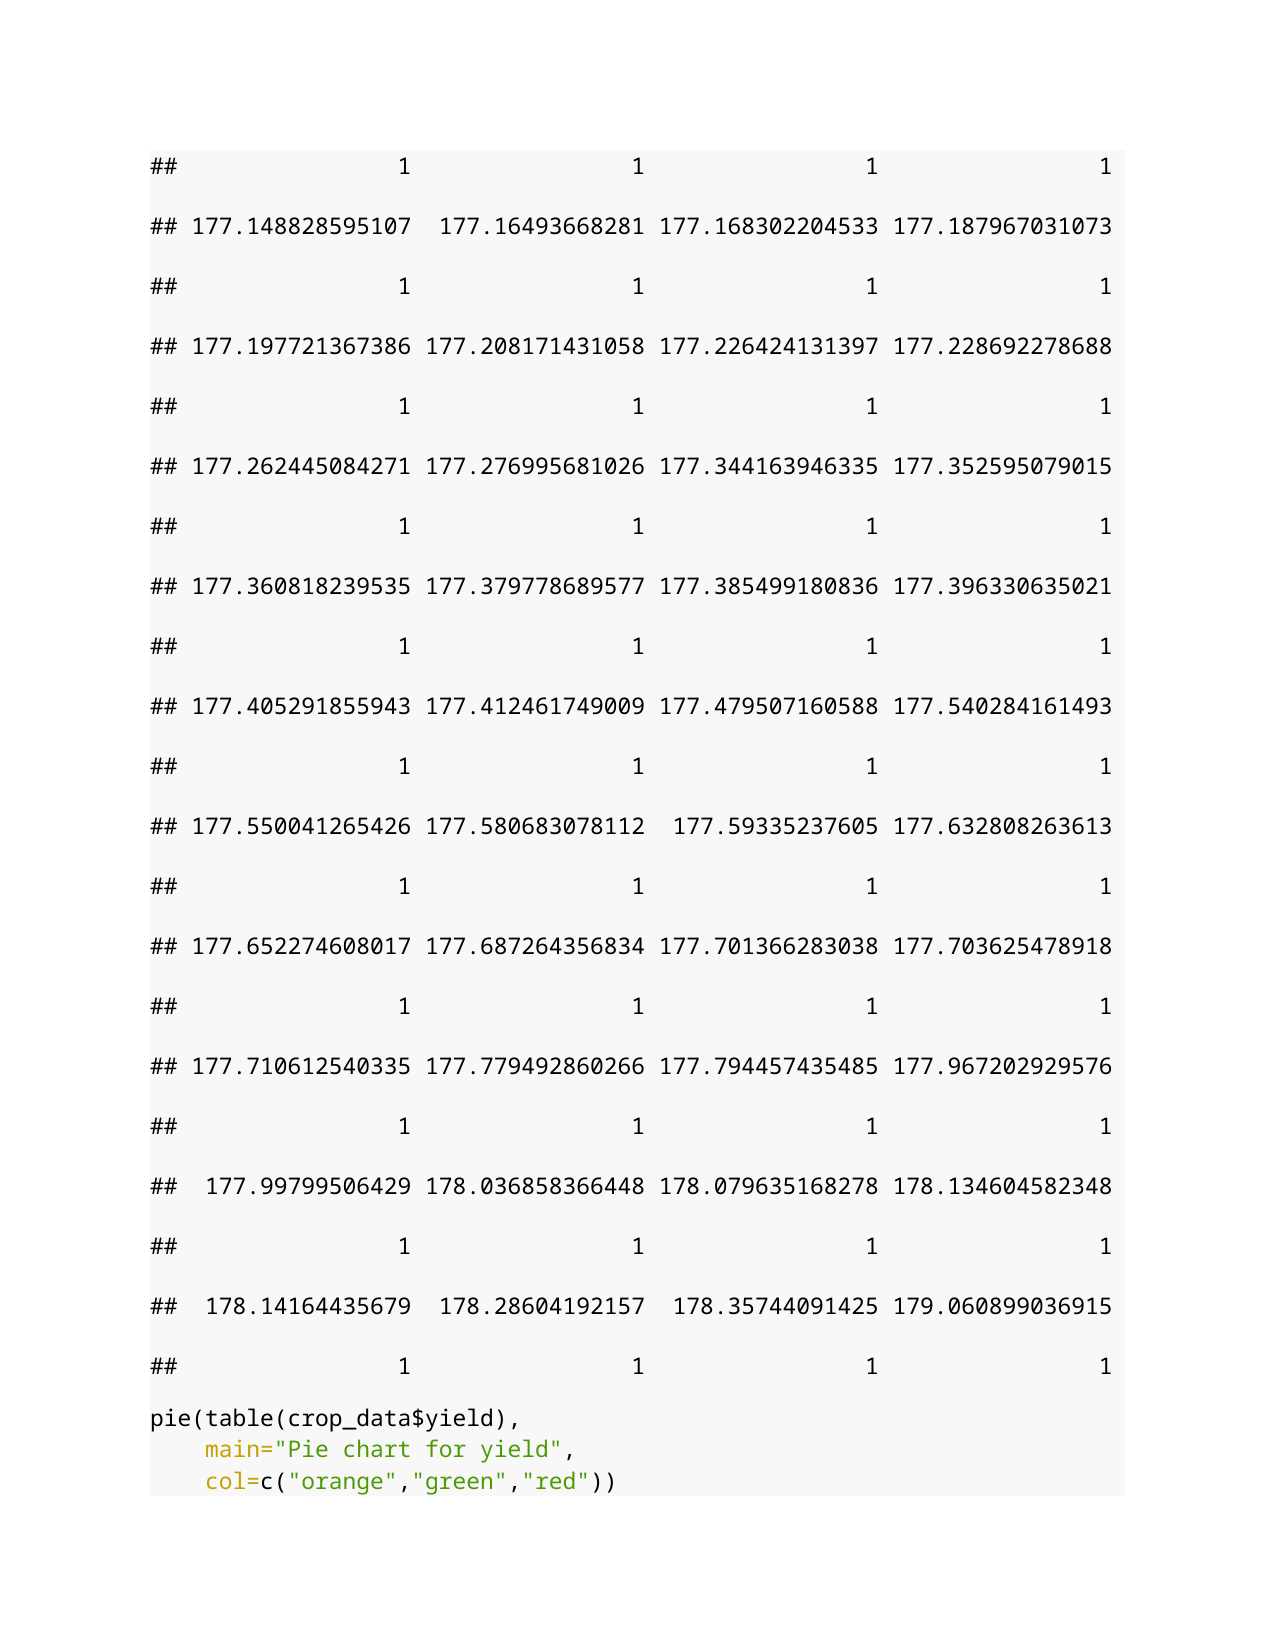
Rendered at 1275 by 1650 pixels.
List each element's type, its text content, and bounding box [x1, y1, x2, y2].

text pie(table(crop_data$yield), main="Pie chart for yield", col=c("orange","green","red")) [150, 1402, 1125, 1496]
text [150, 150, 1125, 1381]
